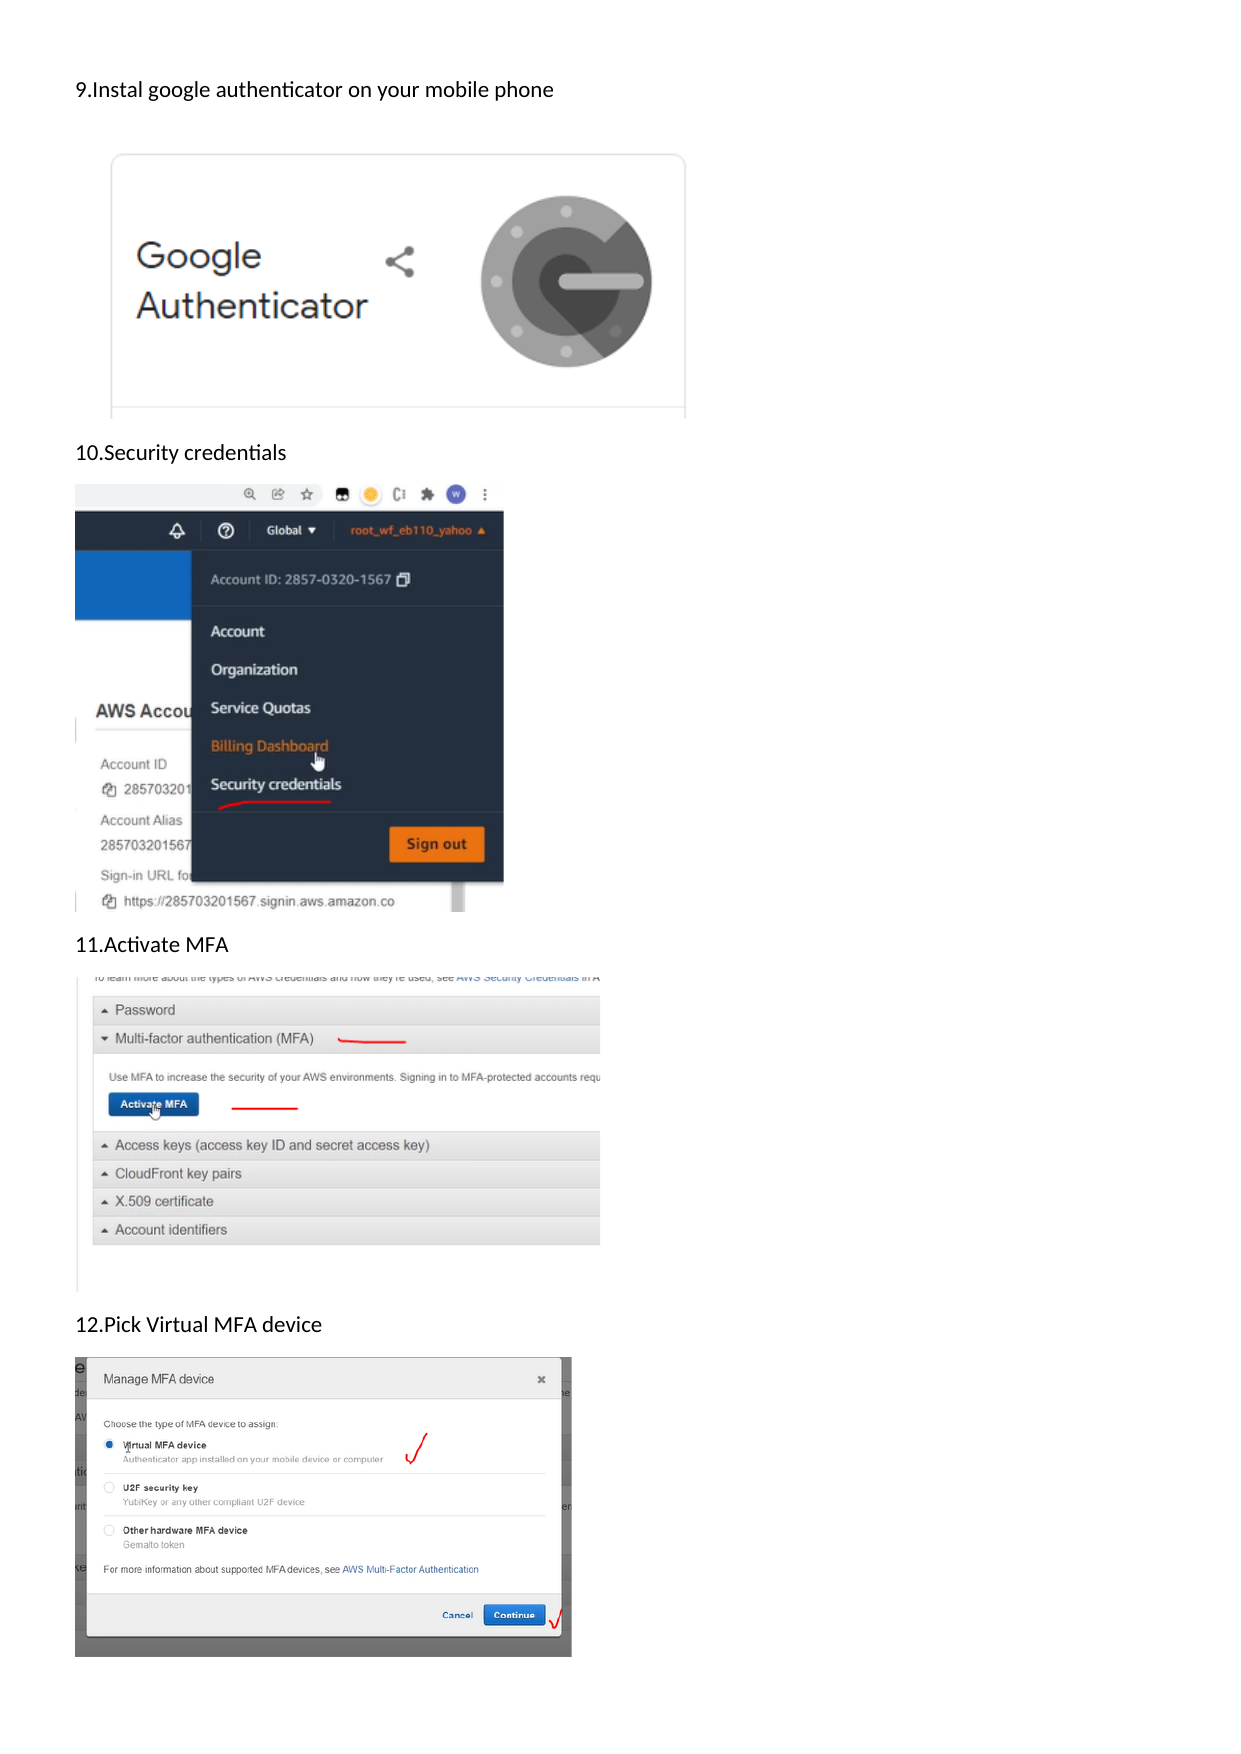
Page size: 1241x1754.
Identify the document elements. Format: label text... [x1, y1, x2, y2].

text 9.Instal google authenticator on your mobile phone [75, 75, 1165, 103]
picture [75, 121, 708, 419]
picture [75, 1357, 572, 1657]
text 10.Security credentials [75, 438, 1165, 466]
text 11.Activate MFA [75, 931, 1165, 958]
picture [75, 977, 600, 1292]
text 12.Pick Virtual MFA device [75, 1311, 1165, 1339]
picture [75, 484, 504, 912]
